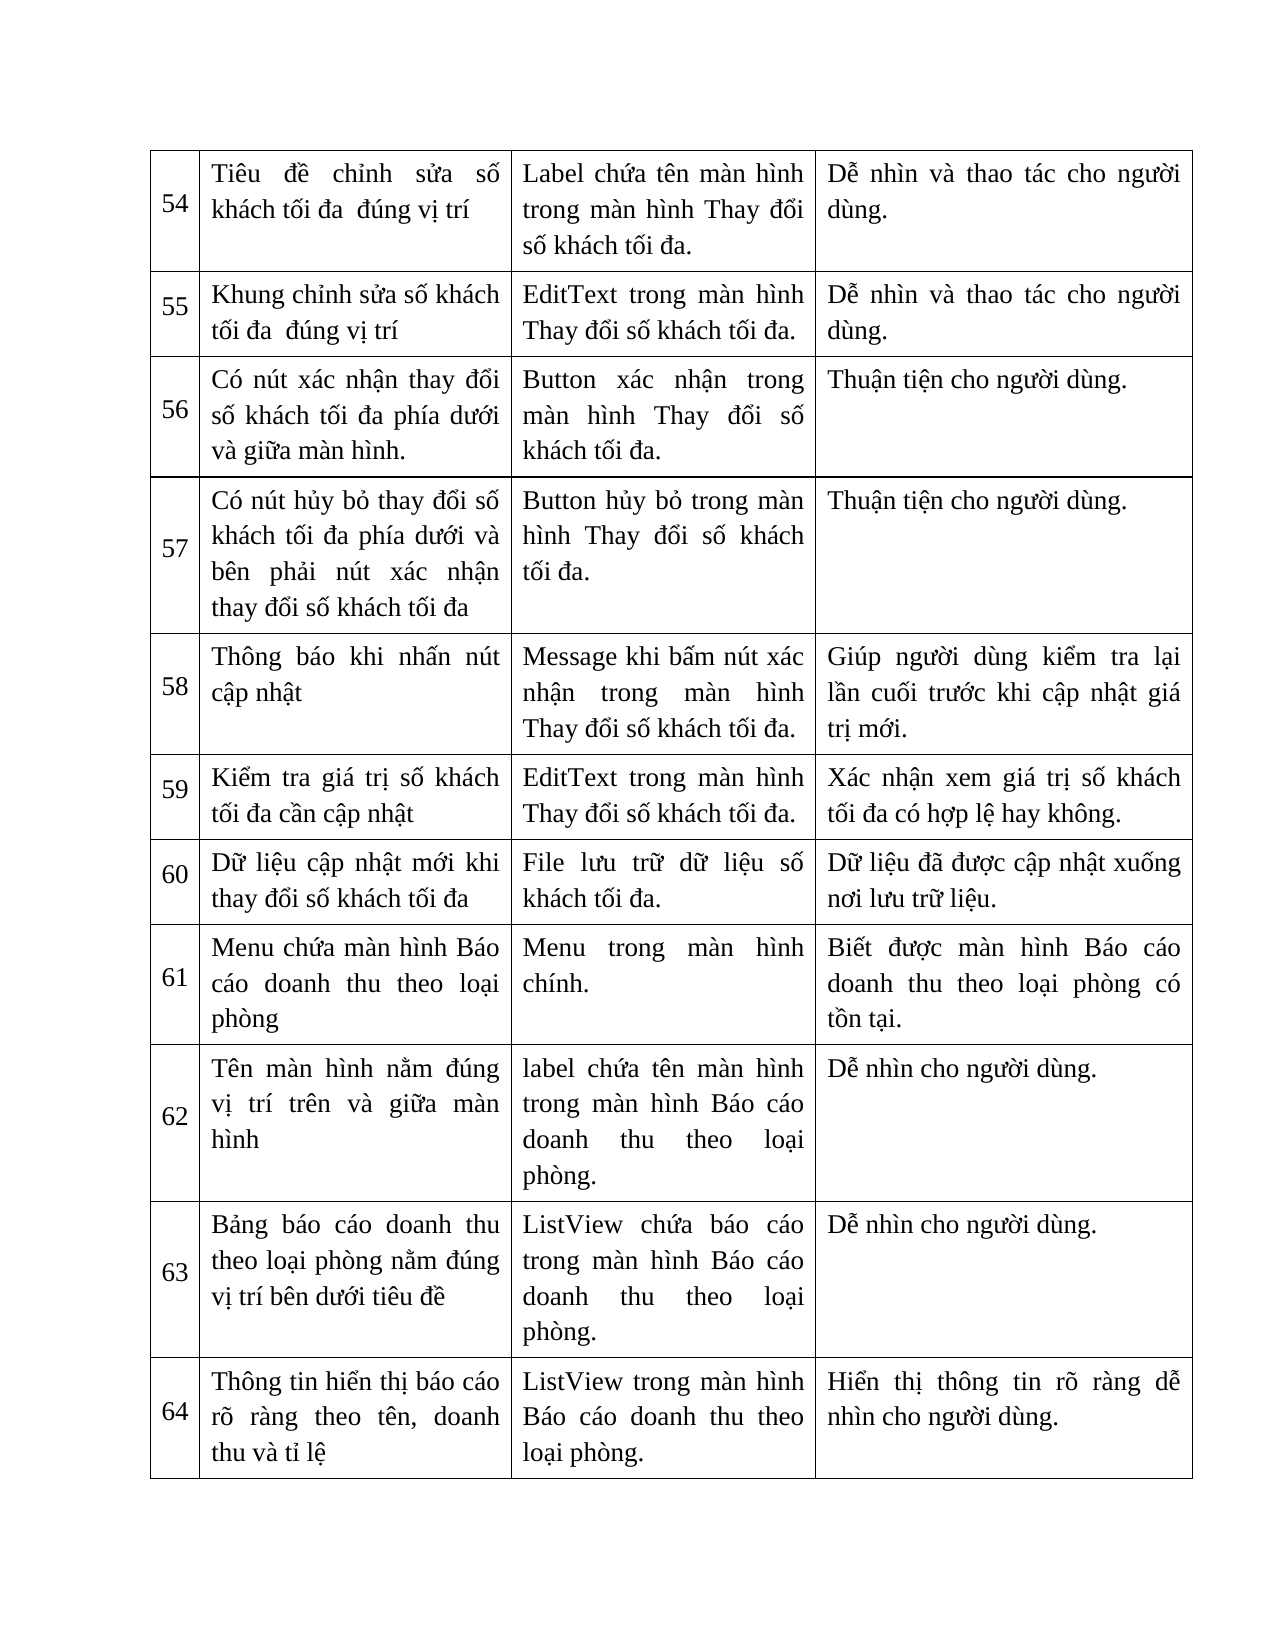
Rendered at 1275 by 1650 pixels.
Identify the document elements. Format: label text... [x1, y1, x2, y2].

table_cell 56 [151, 357, 199, 476]
table_cell Thông báo khi nhấn nút cập nhật [200, 634, 511, 754]
table_cell 62 [151, 1045, 199, 1201]
table_cell 55 [151, 272, 199, 356]
table_cell Có nút xác nhận thay đổi số khách tối đa phía dưới và giữa màn hình. [200, 357, 511, 476]
table_cell ListView chứa báo cáo trong màn hình Báo cáo doanh thu theo loại phòng. [512, 1202, 815, 1357]
table_cell Bảng báo cáo doanh thu theo loại phòng nằm đúng vị trí bên dưới tiêu đề [200, 1202, 511, 1357]
table_cell Button xác nhận trong màn hình Thay đổi số khách tối đa. [512, 357, 815, 476]
table_cell Dữ liệu đã được cập nhật xuống nơi lưu trữ liệu. [816, 840, 1192, 924]
table_cell Thông tin hiển thị báo cáo rõ ràng theo tên, doanh thu và tỉ lệ [200, 1358, 511, 1478]
table_cell Hiển thị thông tin rõ ràng dễ nhìn cho người dùng. [816, 1358, 1192, 1478]
table_cell Message khi bấm nút xác nhận trong màn hình Thay đổi số khách tối đa. [512, 634, 815, 754]
table_header 54 [151, 151, 199, 271]
table_cell 59 [151, 755, 199, 839]
table_cell 60 [151, 840, 199, 924]
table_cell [512, 1358, 815, 1478]
table_cell 57 [151, 478, 199, 633]
table_cell EditText trong màn hình Thay đổi số khách tối đa. [512, 272, 815, 356]
table_cell Giúp người dùng kiểm tra lại lần cuối trước khi cập nhật giá trị mới. [816, 634, 1192, 754]
table_cell 64 [151, 1358, 199, 1478]
table_cell 61 [151, 925, 199, 1044]
table_header Tiêu đề chỉnh sửa số khách tối đa đúng vị trí [200, 151, 511, 271]
table_cell EditText trong màn hình Thay đổi số khách tối đa. [512, 755, 815, 839]
table_cell Biết được màn hình Báo cáo doanh thu theo loại phòng có tồn tại. [816, 925, 1192, 1044]
table_cell Menu trong màn hình chính. [512, 925, 815, 1044]
table_cell Tên màn hình nằm đúng vị trí trên và giữa màn hình [200, 1045, 511, 1201]
table_cell File lưu trữ dữ liệu số khách tối đa. [512, 840, 815, 924]
table_cell 63 [151, 1202, 199, 1357]
table_cell Menu chứa màn hình Báo cáo doanh thu theo loại phòng [200, 925, 511, 1044]
table_cell Thuận tiện cho người dùng. [816, 357, 1192, 476]
table_cell Thuận tiện cho người dùng. [816, 478, 1192, 633]
table_cell Dễ nhìn cho người dùng. [816, 1045, 1192, 1201]
table_header Dễ nhìn và thao tác cho người dùng. [816, 151, 1192, 271]
table_header Label chứa tên màn hình trong màn hình Thay đổi số khách tối đa. [512, 151, 815, 271]
table_cell Dễ nhìn và thao tác cho người dùng. [816, 272, 1192, 356]
table_cell 58 [151, 634, 199, 754]
table_cell Dữ liệu cập nhật mới khi thay đổi số khách tối đa [200, 840, 511, 924]
table_cell Xác nhận xem giá trị số khách tối đa có hợp lệ hay không. [816, 755, 1192, 839]
table_cell label chứa tên màn hình trong màn hình Báo cáo doanh thu theo loại phòng. [512, 1045, 815, 1201]
table_cell Có nút hủy bỏ thay đổi số khách tối đa phía dưới và bên phải nút xác nhận thay đổi số khách tối đa [200, 478, 511, 633]
table_cell Kiểm tra giá trị số khách tối đa cần cập nhật [200, 755, 511, 839]
table_cell Dễ nhìn cho người dùng. [816, 1202, 1192, 1357]
table_cell Khung chỉnh sửa số khách tối đa đúng vị trí [200, 272, 511, 356]
table_cell Button hủy bỏ trong màn hình Thay đổi số khách tối đa. [512, 478, 815, 633]
